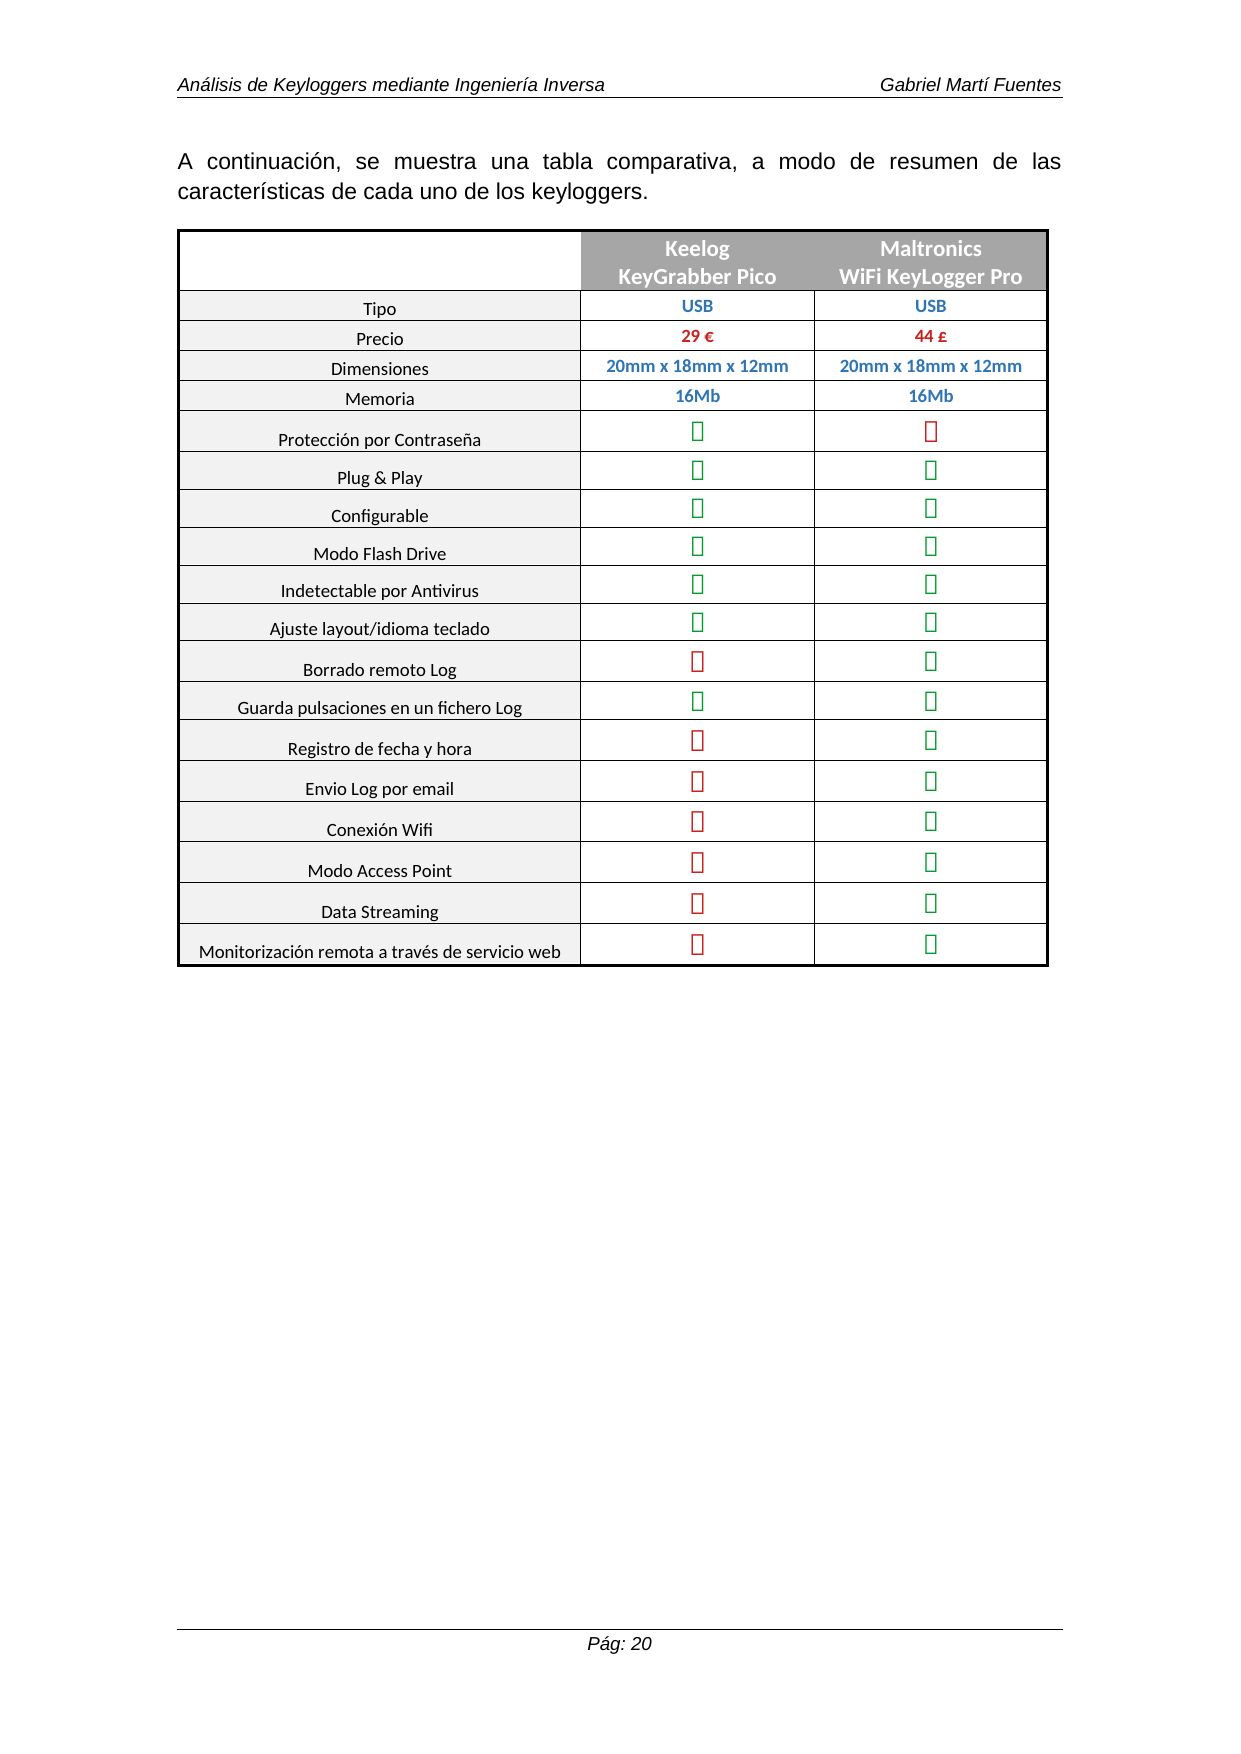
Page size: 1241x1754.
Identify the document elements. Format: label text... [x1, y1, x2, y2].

table_cell 44 £ [815, 321, 1046, 350]
table_header Keelog KeyGrabber Pico [581, 232, 814, 290]
table_cell Registro de fecha y hora [180, 720, 580, 760]
table_cell  [581, 761, 814, 801]
table_cell  [815, 411, 1046, 451]
table_cell  [581, 924, 814, 963]
table_cell Conexión Wifi [180, 802, 580, 841]
table_cell  [581, 720, 814, 760]
table_cell Envio Log por email [180, 761, 580, 801]
table_cell 20mm x 18mm x 12mm [815, 351, 1046, 380]
table_cell  [815, 682, 1046, 719]
table_cell  [581, 528, 814, 564]
table_cell  [815, 802, 1046, 841]
table_cell Data Streaming [180, 883, 580, 923]
table_cell  [581, 883, 814, 923]
table_cell  [581, 452, 814, 489]
table_cell 16Mb [815, 381, 1046, 410]
table_cell  [581, 411, 814, 451]
table_cell  [581, 682, 814, 719]
table_cell  [815, 452, 1046, 489]
table_cell Ajuste layout/idioma teclado [180, 604, 580, 640]
table_cell Configurable [180, 490, 580, 527]
table_cell Precio [180, 321, 580, 350]
table_cell Modo Flash Drive [180, 528, 580, 564]
table_cell 16Mb [581, 381, 814, 410]
table_cell Memoria [180, 381, 580, 410]
table_cell  [581, 641, 814, 681]
table_cell  [815, 883, 1046, 923]
table_cell  [815, 842, 1046, 882]
table_cell Monitorización remota a través de servicio web [180, 924, 580, 963]
table_cell USB [581, 291, 814, 320]
table_cell Tipo [180, 291, 580, 320]
table_cell Protección por Contraseña [180, 411, 580, 451]
table_cell 29 € [581, 321, 814, 350]
table_cell  [815, 528, 1046, 564]
table_cell  [815, 641, 1046, 681]
table_cell  [581, 842, 814, 882]
table_cell Indetectable por Antivirus [180, 566, 580, 602]
table_cell  [815, 924, 1046, 963]
table_cell  [815, 761, 1046, 801]
table_cell Plug & Play [180, 452, 580, 489]
table_cell  [581, 490, 814, 527]
table_cell  [815, 604, 1046, 640]
text A continuación, se muestra una tabla comparativa, a modo de resumen de las características de cada uno de los keyloggers. [177, 148, 1063, 204]
table_cell USB [815, 291, 1046, 320]
table_cell Dimensiones [180, 351, 580, 380]
table_cell  [815, 720, 1046, 760]
table_header [180, 232, 581, 290]
table_cell Modo Access Point [180, 842, 580, 882]
table_cell  [581, 566, 814, 602]
table_cell  [581, 604, 814, 640]
table_cell  [581, 802, 814, 841]
table_cell  [815, 566, 1046, 602]
table_cell Borrado remoto Log [180, 641, 580, 681]
table_cell 20mm x 18mm x 12mm [581, 351, 814, 380]
table_header Maltronics WiFi KeyLogger Pro [814, 232, 1046, 290]
table_cell Guarda pulsaciones en un fichero Log [180, 682, 580, 719]
table_cell  [815, 490, 1046, 527]
